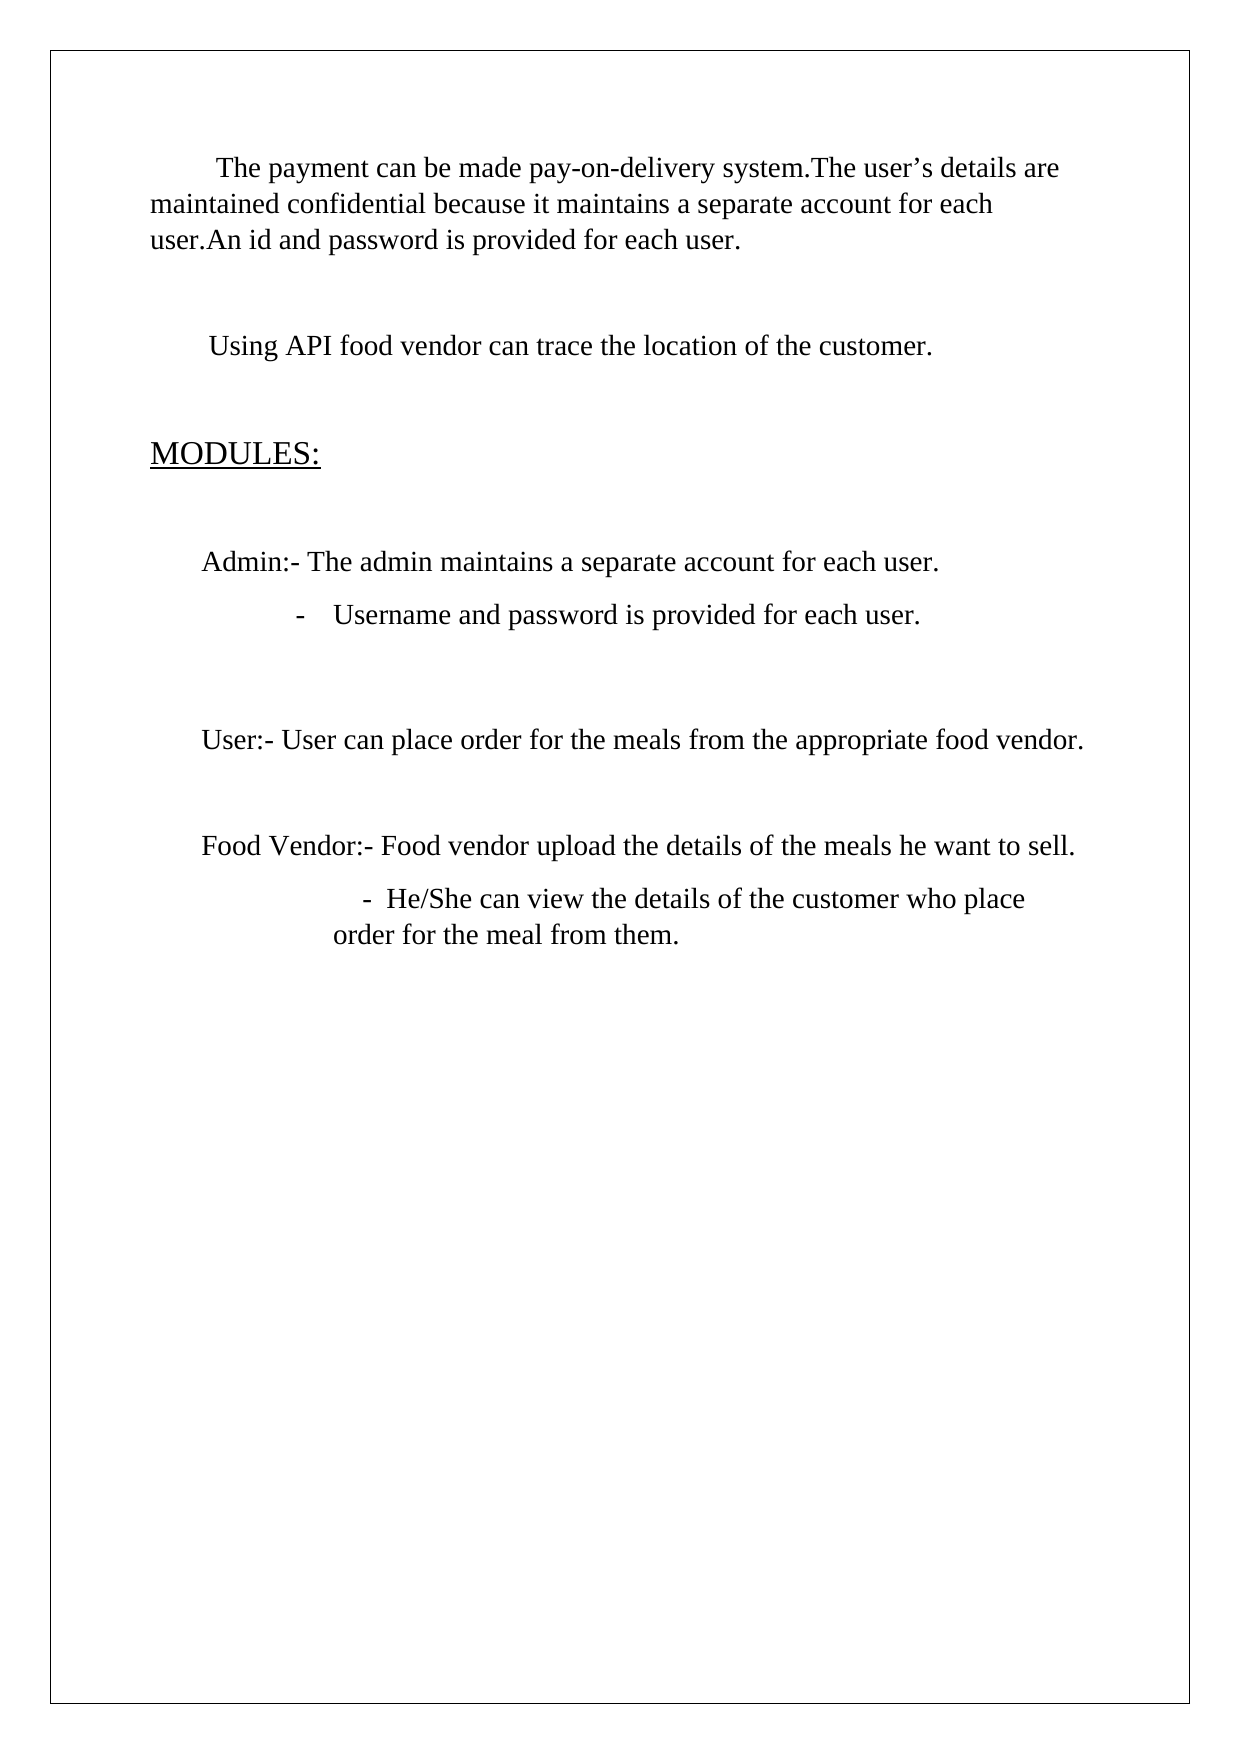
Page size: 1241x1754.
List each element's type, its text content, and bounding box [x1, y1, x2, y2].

text User:- User can place order for the meals from the appropriate food vendor. [150, 722, 1090, 756]
text The payment can be made pay-on-delivery system.The user’s details are maintained confidential because it maintains a separate account for each user.An id and password is provided for each user. [150, 150, 1090, 256]
list Username and password is provided for each user. [295, 597, 1090, 631]
text MODULES: [150, 433, 1090, 472]
list - He/She can view the details of the customer who place order for the meal from them. [333, 881, 1090, 950]
text Admin:- The admin maintains a separate account for each user. [150, 544, 1090, 578]
text Food Vendor:- Food vendor upload the details of the meals he want to sell. [150, 828, 1090, 861]
text Using API food vendor can trace the location of the customer. [150, 328, 1090, 361]
